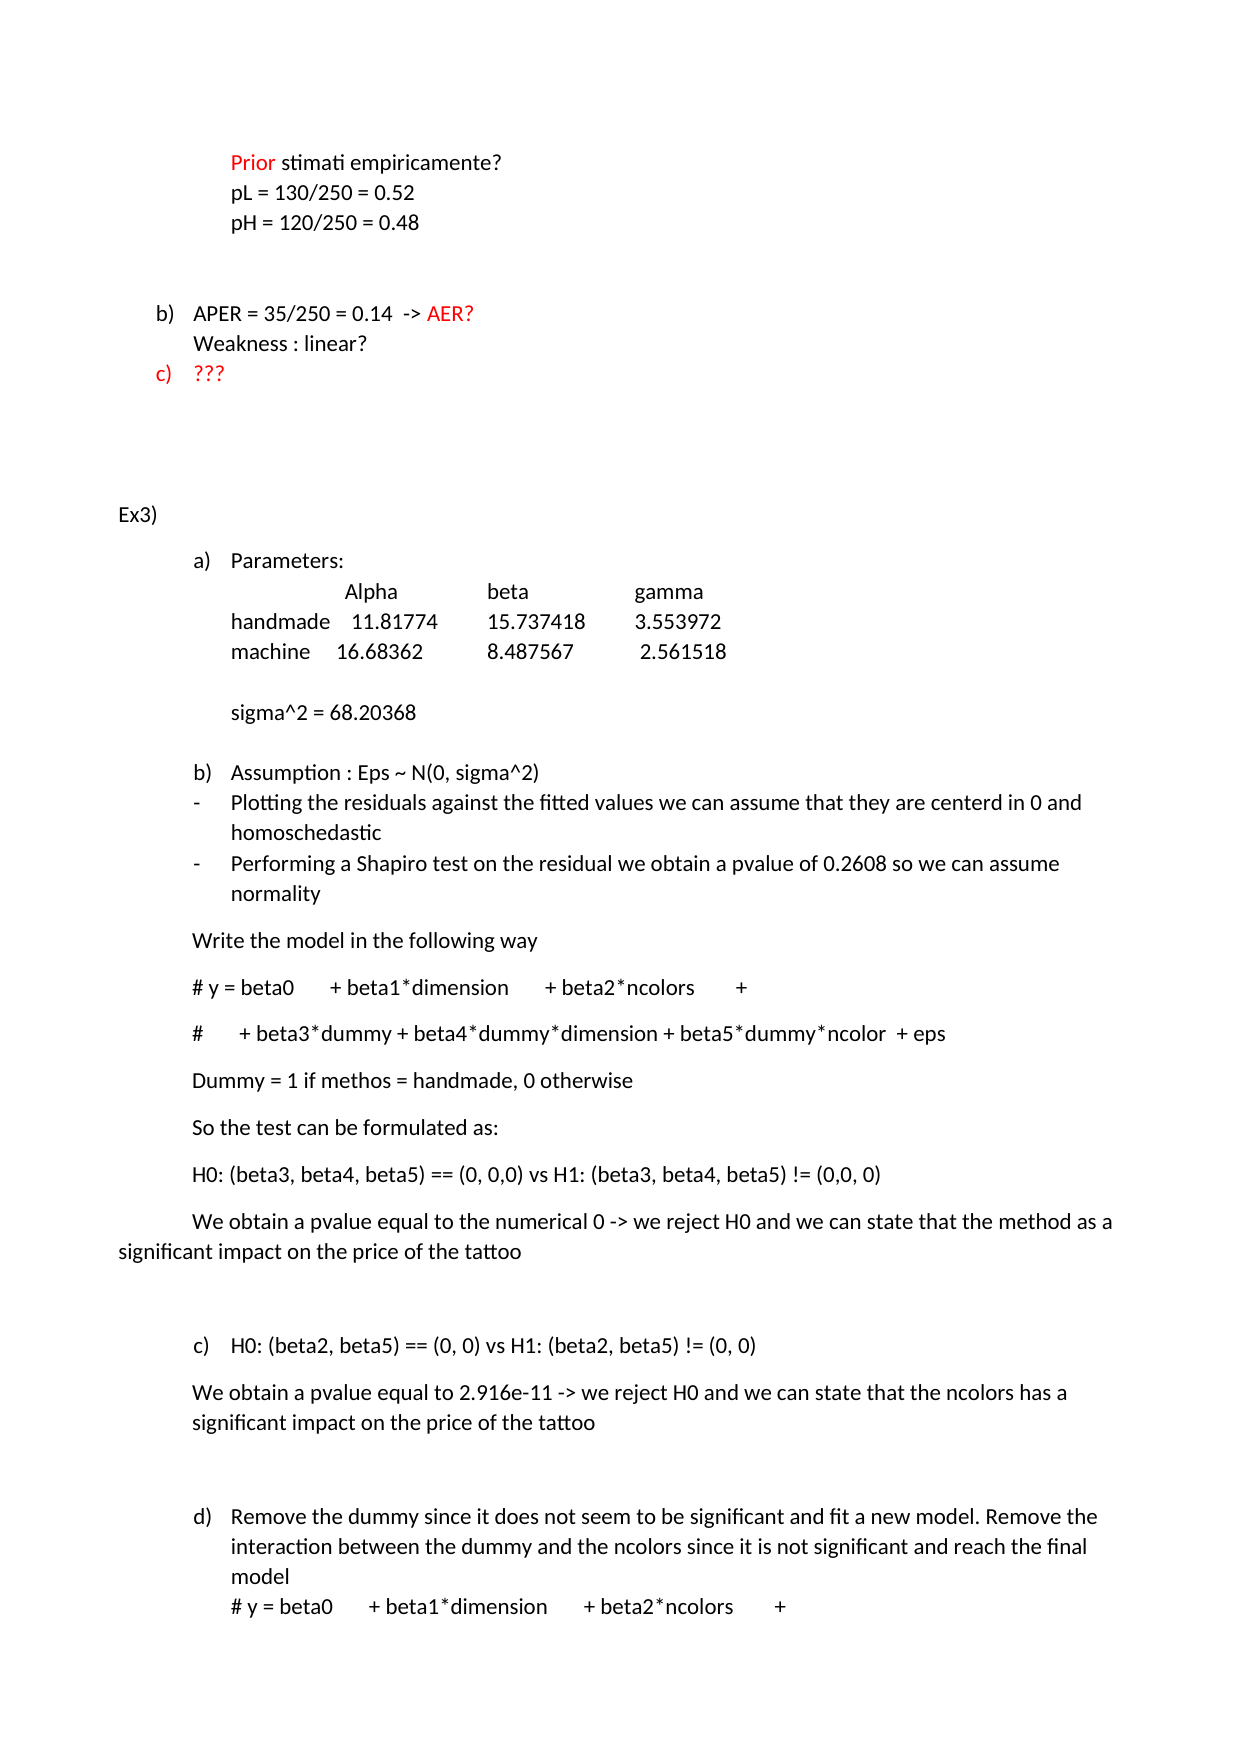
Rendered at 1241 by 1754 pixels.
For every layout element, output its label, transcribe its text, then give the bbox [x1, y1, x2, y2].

text We obtain a pvalue equal to the numerical 0 -> we reject H0 and we can state that the method as a significant impact on the price of the tattoo [118, 1207, 1122, 1265]
text Ex3) [118, 500, 1122, 528]
list machine 16.68362 8.487567 2.561518 [231, 637, 1122, 665]
list Weakness : linear? [193, 329, 1122, 357]
list # y = beta0 + beta1*dimension + beta2*ncolors + [231, 1592, 1122, 1620]
text We obtain a pvalue equal to 2.916e-11 -> we reject H0 and we can state that the ncolors has a significant impact on the price of the tattoo [192, 1378, 1122, 1436]
text Dummy = 1 if methos = handmade, 0 otherwise [192, 1066, 1122, 1094]
list H0: (beta2, beta5) == (0, 0) vs H1: (beta2, beta5) != (0, 0) [193, 1331, 1122, 1359]
text Write the model in the following way [192, 926, 1122, 954]
list Plotting the residuals against the fitted values we can assume that they are centerd in 0 and homoschedastic [193, 788, 1122, 846]
list Prior stimati empiricamente? [231, 148, 1122, 176]
list Assumption : Eps ~ N(0, sigma^2) [193, 758, 1122, 786]
list Remove the dummy since it does not seem to be significant and fit a new model. Remove the interaction between the dummy and the ncolors since it is not significant and reach the final model [193, 1502, 1122, 1590]
text So the test can be formulated as: [192, 1113, 1122, 1141]
text H0: (beta3, beta4, beta5) == (0, 0,0) vs H1: (beta3, beta4, beta5) != (0,0, 0) [192, 1160, 1122, 1188]
list ??? [156, 359, 1122, 387]
list Alpha beta gamma [231, 577, 1122, 605]
list handmade 11.81774 15.737418 3.553972 [231, 607, 1122, 635]
text # y = beta0 + beta1*dimension + beta2*ncolors + [192, 973, 1122, 1001]
list APER = 35/250 = 0.14 -> AER? [156, 299, 1122, 327]
list Parameters: [193, 547, 1122, 574]
list pL = 130/250 = 0.52 [231, 178, 1122, 206]
list sigma^2 = 68.20368 [231, 698, 1122, 726]
list pH = 120/250 = 0.48 [231, 208, 1122, 236]
text # + beta3*dummy + beta4*dummy*dimension + beta5*dummy*ncolor + eps [192, 1019, 1122, 1047]
list Performing a Shapiro test on the residual we obtain a pvalue of 0.2608 so we can assume normality [193, 849, 1122, 907]
